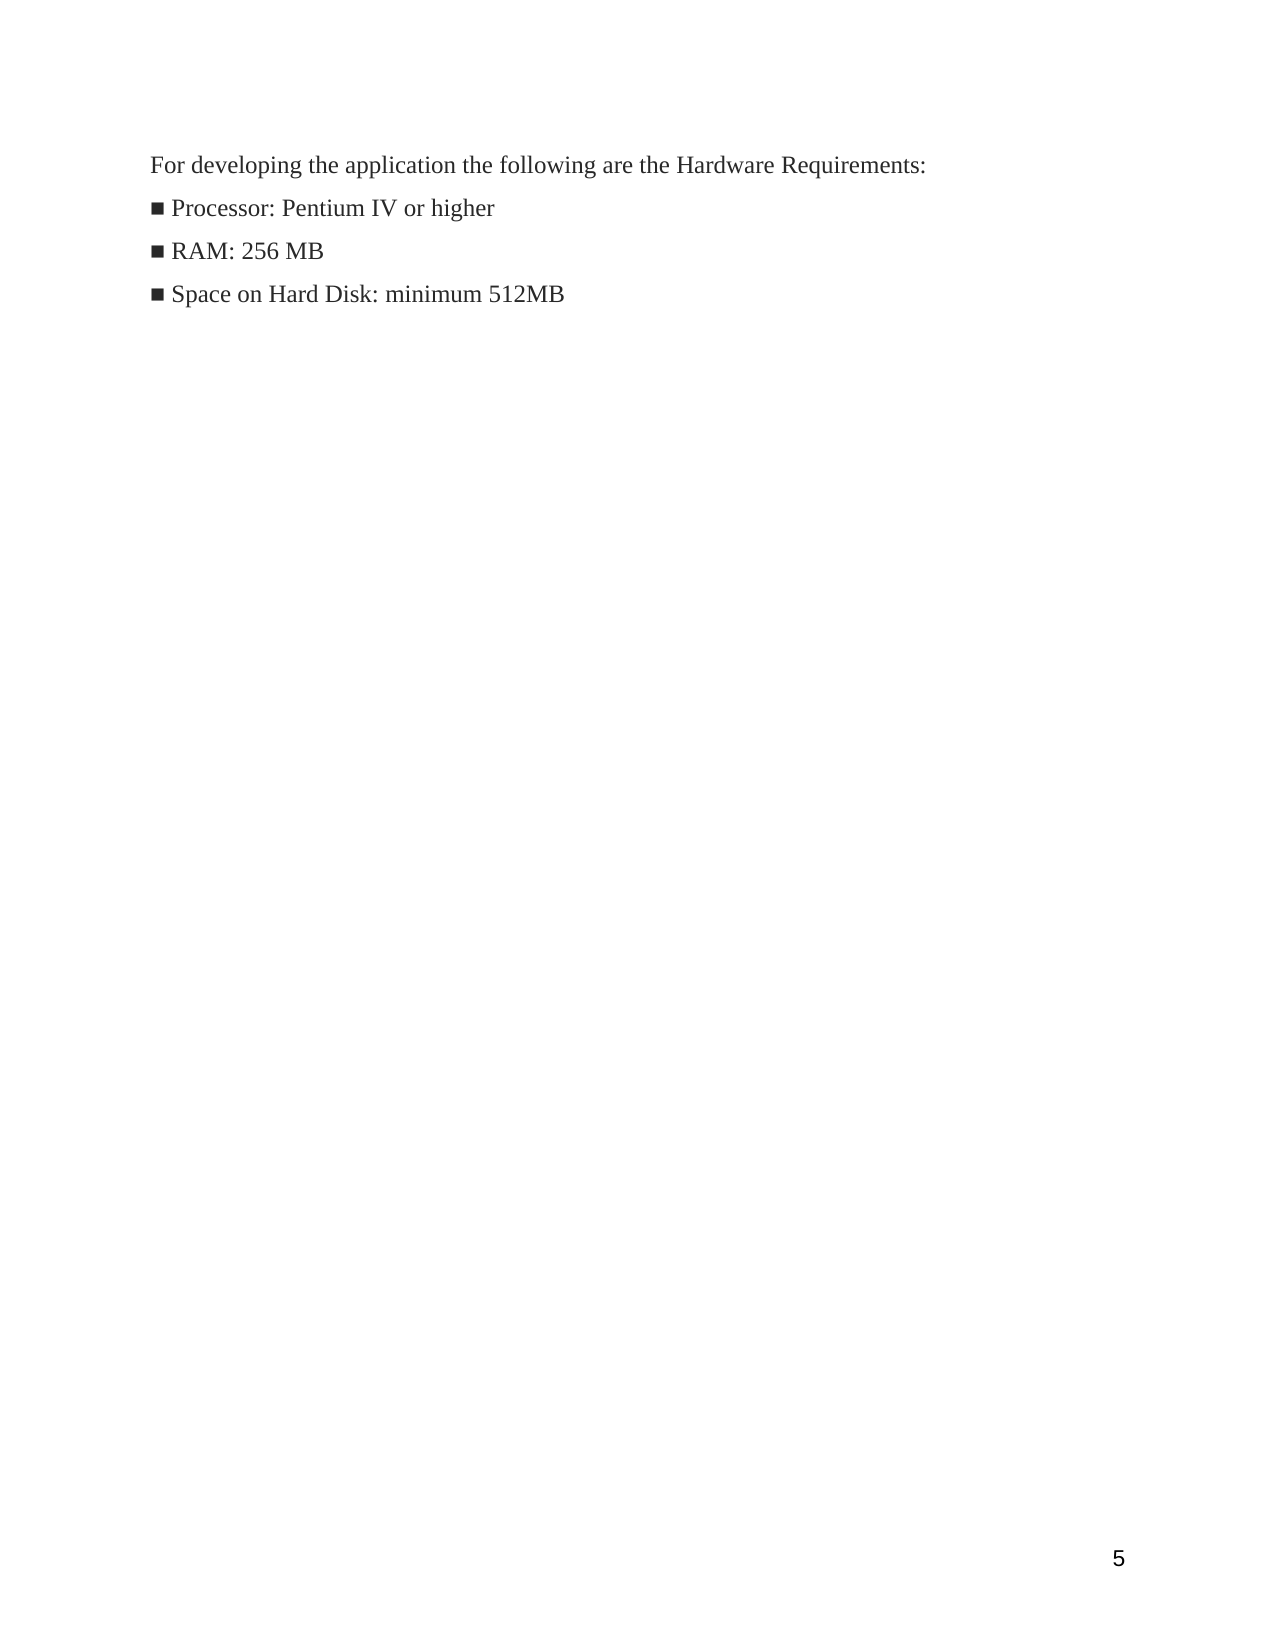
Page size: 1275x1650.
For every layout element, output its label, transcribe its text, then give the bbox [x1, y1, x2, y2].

text ■ RAM: 256 MB [150, 236, 1125, 265]
text ■ Space on Hard Disk: minimum 512MB [150, 279, 1125, 308]
text ■ Processor: Pentium IV or higher [150, 193, 1125, 222]
text For developing the application the following are the Hardware Requirements: [150, 150, 1125, 179]
